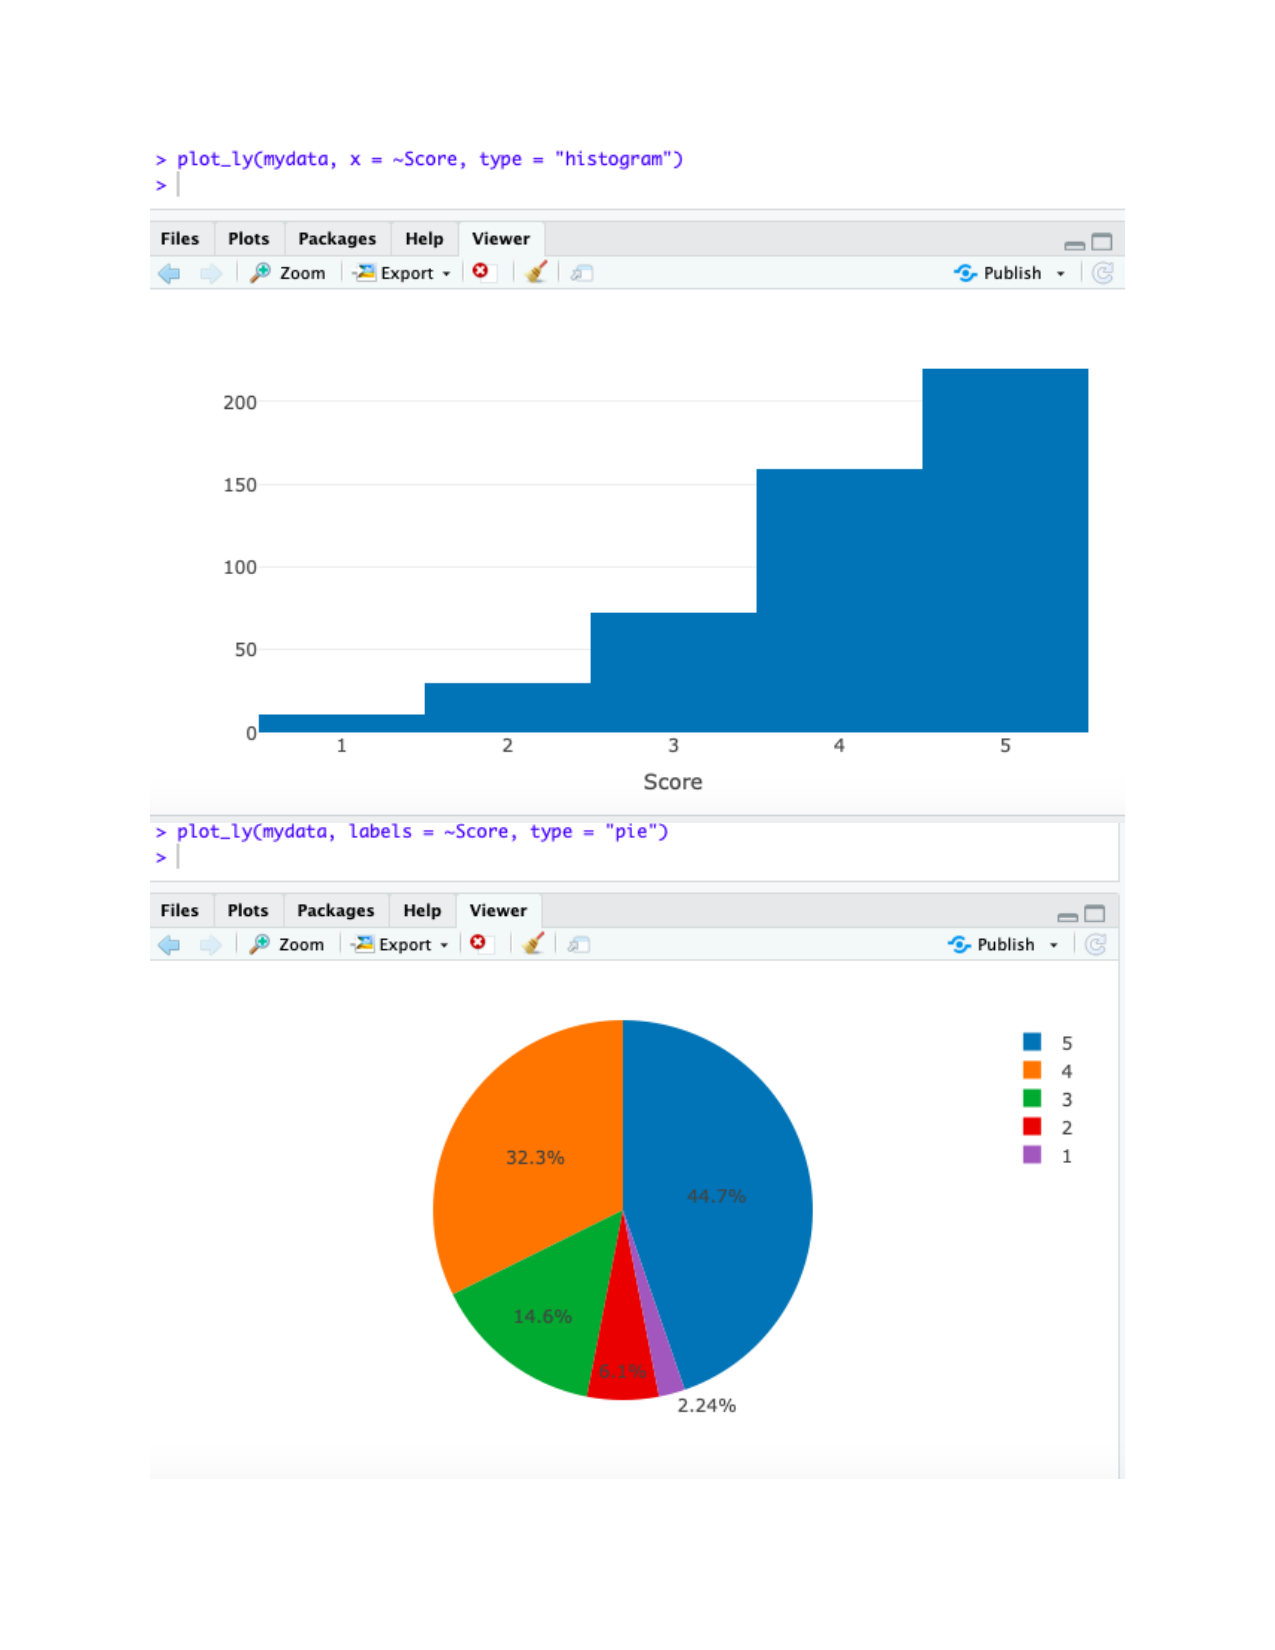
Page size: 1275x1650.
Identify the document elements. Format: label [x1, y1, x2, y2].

picture [150, 150, 1125, 1479]
